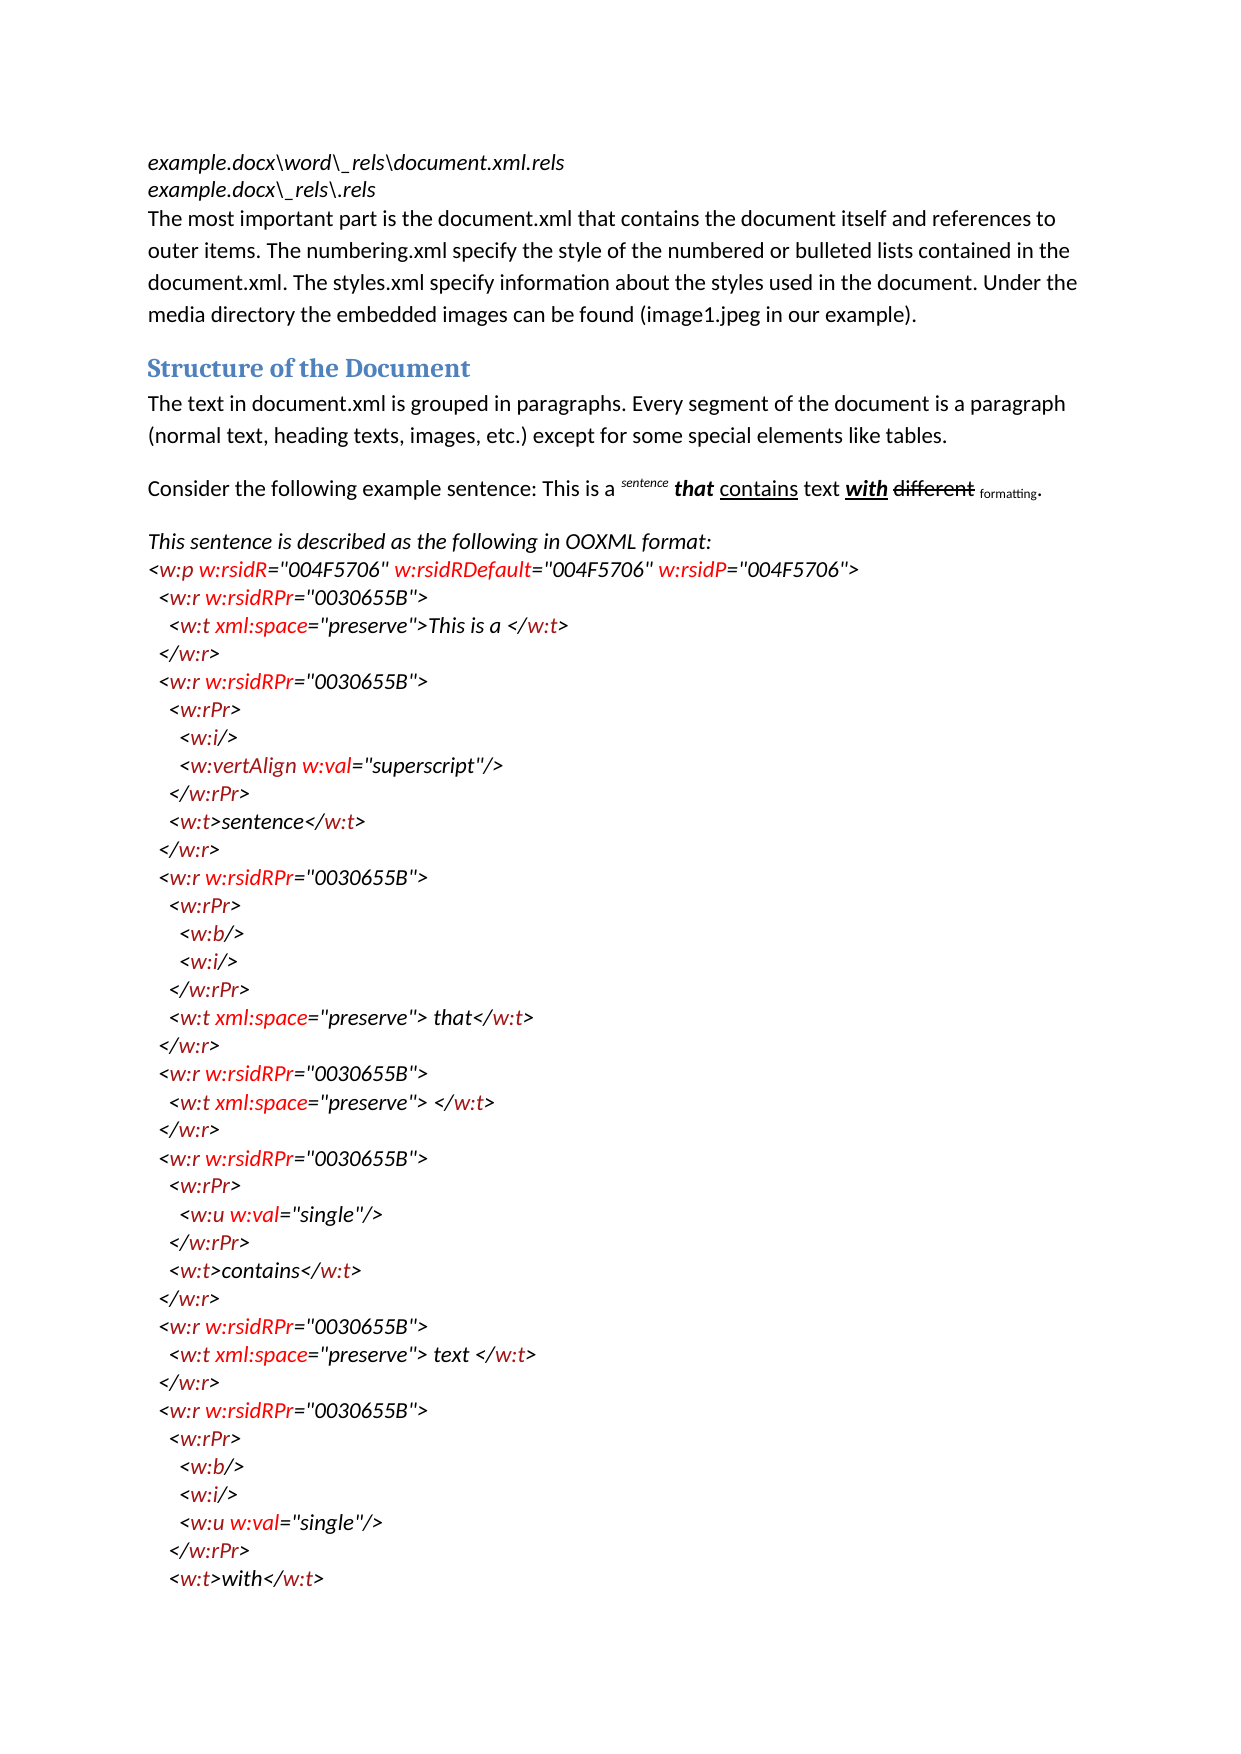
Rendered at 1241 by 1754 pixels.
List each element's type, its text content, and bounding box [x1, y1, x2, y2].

text </w:rPr> [148, 1228, 1093, 1256]
text <w:u w:val="single"/> [148, 1508, 1093, 1536]
text </w:r> [148, 1368, 1093, 1396]
text <w:r w:rsidRPr="0030655B"> [148, 1396, 1093, 1424]
text <w:b/> [148, 919, 1093, 947]
text <w:r w:rsidRPr="0030655B"> [148, 1312, 1093, 1340]
text <w:u w:val="single"/> [148, 1200, 1093, 1228]
text <w:rPr> [148, 1172, 1093, 1200]
text <w:r w:rsidRPr="0030655B"> [148, 863, 1093, 891]
text </w:rPr> [148, 976, 1093, 1003]
text <w:t>with</w:t> [148, 1564, 1093, 1592]
text </w:rPr> [148, 779, 1093, 807]
text <w:t>sentence</w:t> [148, 807, 1093, 835]
text </w:r> [148, 639, 1093, 667]
text <w:i/> [148, 1480, 1093, 1508]
text The most important part is the document.xml that contains the document itself and references to outer items. The numbering.xml specify the style of the numbered or bulleted lists contained in the document.xml. The styles.xml specify information about the styles used in the document. Under the media directory the embedded images can be found (image1.jpeg in our example). [148, 204, 1093, 328]
text <w:t xml:space="preserve">This is a </w:t> [148, 611, 1093, 639]
text <w:rPr> [148, 891, 1093, 919]
text This sentence is described as the following in OOXML format: [148, 527, 1093, 555]
text <w:r w:rsidRPr="0030655B"> [148, 667, 1093, 695]
text <w:rPr> [148, 695, 1093, 723]
text </w:r> [148, 1116, 1093, 1144]
subtitle Structure of the Document [148, 353, 1093, 384]
text <w:t xml:space="preserve"> that</w:t> [148, 1003, 1093, 1032]
text <w:b/> [148, 1452, 1093, 1480]
text <w:t xml:space="preserve"> </w:t> [148, 1088, 1093, 1116]
text </w:rPr> [148, 1536, 1093, 1564]
text <w:r w:rsidRPr="0030655B"> [148, 583, 1093, 611]
text Consider the following example sentence: This is a sentence that contains text with different formatting. [148, 474, 1093, 502]
text <w:t>contains</w:t> [148, 1256, 1093, 1284]
text <w:vertAlign w:val="superscript"/> [148, 751, 1093, 779]
text </w:r> [148, 835, 1093, 863]
text <w:t xml:space="preserve"> text </w:t> [148, 1340, 1093, 1368]
text <w:i/> [148, 723, 1093, 751]
text </w:r> [148, 1284, 1093, 1312]
text <w:p w:rsidR="004F5706" w:rsidRDefault="004F5706" w:rsidP="004F5706"> [148, 555, 1093, 583]
text <w:r w:rsidRPr="0030655B"> [148, 1144, 1093, 1172]
text <w:r w:rsidRPr="0030655B"> [148, 1059, 1093, 1088]
text <w:rPr> [148, 1424, 1093, 1452]
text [148, 148, 1093, 204]
text The text in document.xml is grouped in paragraphs. Every segment of the document is a paragraph (normal text, heading texts, images, etc.) except for some special elements like tables. [148, 389, 1093, 449]
text <w:i/> [148, 947, 1093, 976]
text </w:r> [148, 1032, 1093, 1059]
